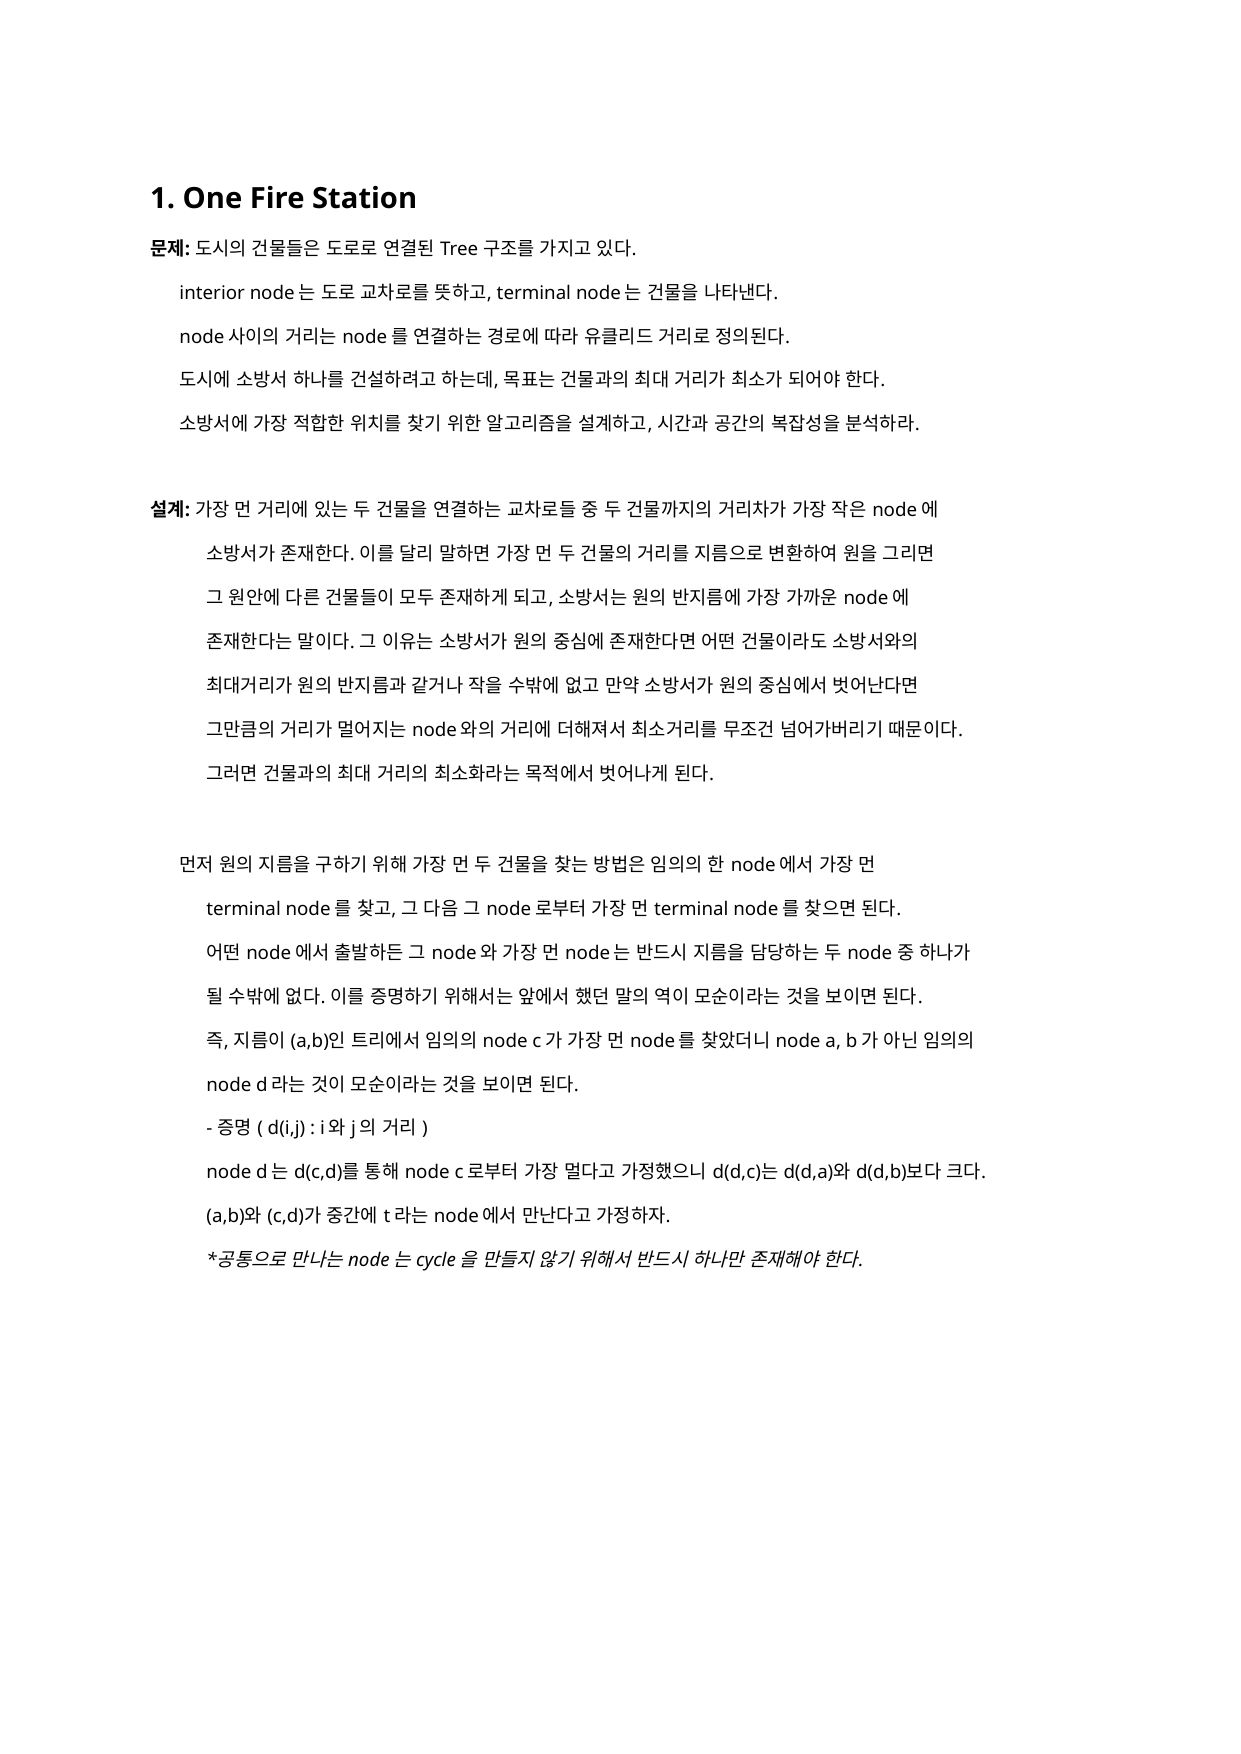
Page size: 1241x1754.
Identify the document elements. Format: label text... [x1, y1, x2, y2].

text 그러면 건물과의 최대 거리의 최소화라는 목적에서 벗어나게 된다. [150, 758, 1090, 785]
text node사이의 거리는 node를 연결하는 경로에 따라 유클리드 거리로 정의된다. [150, 321, 1090, 348]
text - 증명 ( d(i,j) : i와 j의 거리 ) [150, 1113, 1090, 1140]
text 존재한다는 말이다. 그 이유는 소방서가 원의 중심에 존재한다면 어떤 건물이라도 소방서와의 [150, 627, 1090, 654]
text 즉, 지름이 (a,b)인 트리에서 임의의 node c가 가장 먼 node를 찾았더니 node a, b가 아닌 임의의 [150, 1025, 1090, 1052]
text 소방서가 존재한다. 이를 달리 말하면 가장 먼 두 건물의 거리를 지름으로 변환하여 원을 그리면 [150, 539, 1090, 566]
text interior node는 도로 교차로를 뜻하고, terminal node는 건물을 나타낸다. [150, 277, 1090, 304]
text *공통으로 만나는 node는 cycle을 만들지 않기 위해서 반드시 하나만 존재해야 한다. [150, 1244, 1090, 1272]
text 문제: 도시의 건물들은 도로로 연결된 Tree 구조를 가지고 있다. [150, 233, 1090, 261]
text 그 원안에 다른 건물들이 모두 존재하게 되고, 소방서는 원의 반지름에 가장 가까운 node에 [150, 583, 1090, 610]
text 최대거리가 원의 반지름과 같거나 작을 수밖에 없고 만약 소방서가 원의 중심에서 벗어난다면 [150, 670, 1090, 698]
text node d라는 것이 모순이라는 것을 보이면 된다. [150, 1069, 1090, 1096]
text terminal node를 찾고, 그 다음 그 node로부터 가장 먼 terminal node를 찾으면 된다. [150, 894, 1090, 921]
text 그만큼의 거리가 멀어지는 node와의 거리에 더해져서 최소거리를 무조건 넘어가버리기 때문이다. [150, 714, 1090, 741]
text (a,b)와 (c,d)가 중간에 t라는 node에서 만난다고 가정하자. [150, 1201, 1090, 1228]
text 1. One Fire Station [150, 177, 1090, 217]
text 설계: 가장 먼 거리에 있는 두 건물을 연결하는 교차로들 중 두 건물까지의 거리차가 가장 작은 node에 [150, 495, 1090, 522]
text 소방서에 가장 적합한 위치를 찾기 위한 알고리즘을 설계하고, 시간과 공간의 복잡성을 분석하라. [150, 409, 1090, 436]
text 도시에 소방서 하나를 건설하려고 하는데, 목표는 건물과의 최대 거리가 최소가 되어야 한다. [150, 365, 1090, 392]
text 먼저 원의 지름을 구하기 위해 가장 먼 두 건물을 찾는 방법은 임의의 한 node에서 가장 먼 [150, 850, 1090, 877]
text 될 수밖에 없다. 이를 증명하기 위해서는 앞에서 했던 말의 역이 모순이라는 것을 보이면 된다. [150, 981, 1090, 1009]
text node d는 d(c,d)를 통해 node c로부터 가장 멀다고 가정했으니 d(d,c)는 d(d,a)와 d(d,b)보다 크다. [150, 1157, 1090, 1184]
text 어떤 node에서 출발하든 그 node와 가장 먼 node는 반드시 지름을 담당하는 두 node 중 하나가 [150, 938, 1090, 965]
